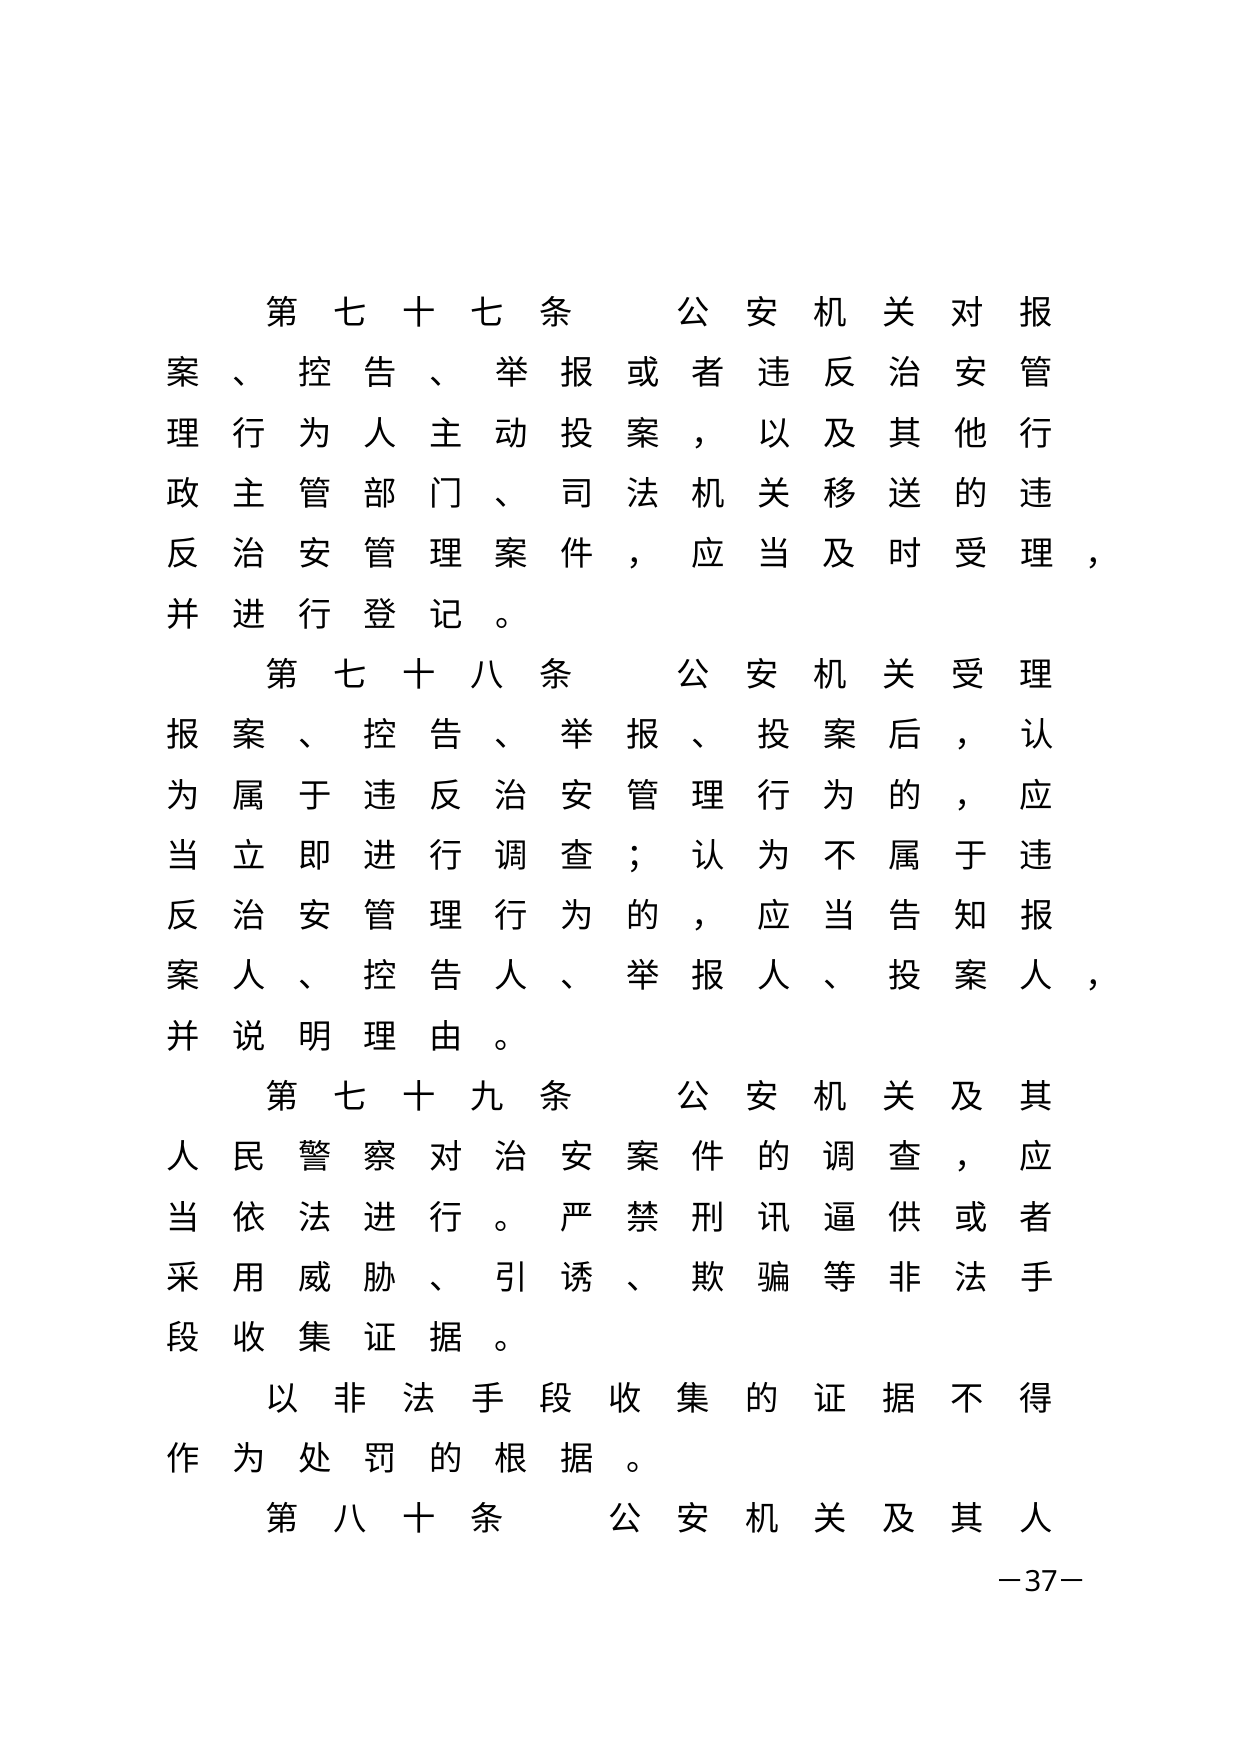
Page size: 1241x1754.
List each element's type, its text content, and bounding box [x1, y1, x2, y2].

text 第七十七条 公安机关对报案、控告、举报或者违反治安管理行为人主动投案，以及其他行政主管部门、司法机关移送的违反治安管理案件，应当及时受理，并进行登记。 [167, 280, 1085, 642]
text 第七十八条 公安机关受理报案、控告、举报、投案后，认为属于违反治安管理行为的，应当立即进行调查；认为不属于违反治安管理行为的，应当告知报案人、控告人、举报人、投案人，并说明理由。 [167, 642, 1085, 1064]
text 第八十条 公安机关及其人民警察在办理治安案件时，对涉及的国家秘密、商业秘密或者个人隐私，应当予以保密。 [167, 1486, 1085, 1546]
text 第七十九条 公安机关及其人民警察对治安案件的调查，应当依法进行。严禁刑讯逼供或者采用威胁、引诱、欺骗等非法手段收集证据。 [167, 1064, 1085, 1365]
text 以非法手段收集的证据不得作为处罚的根据。 [167, 1365, 1085, 1486]
